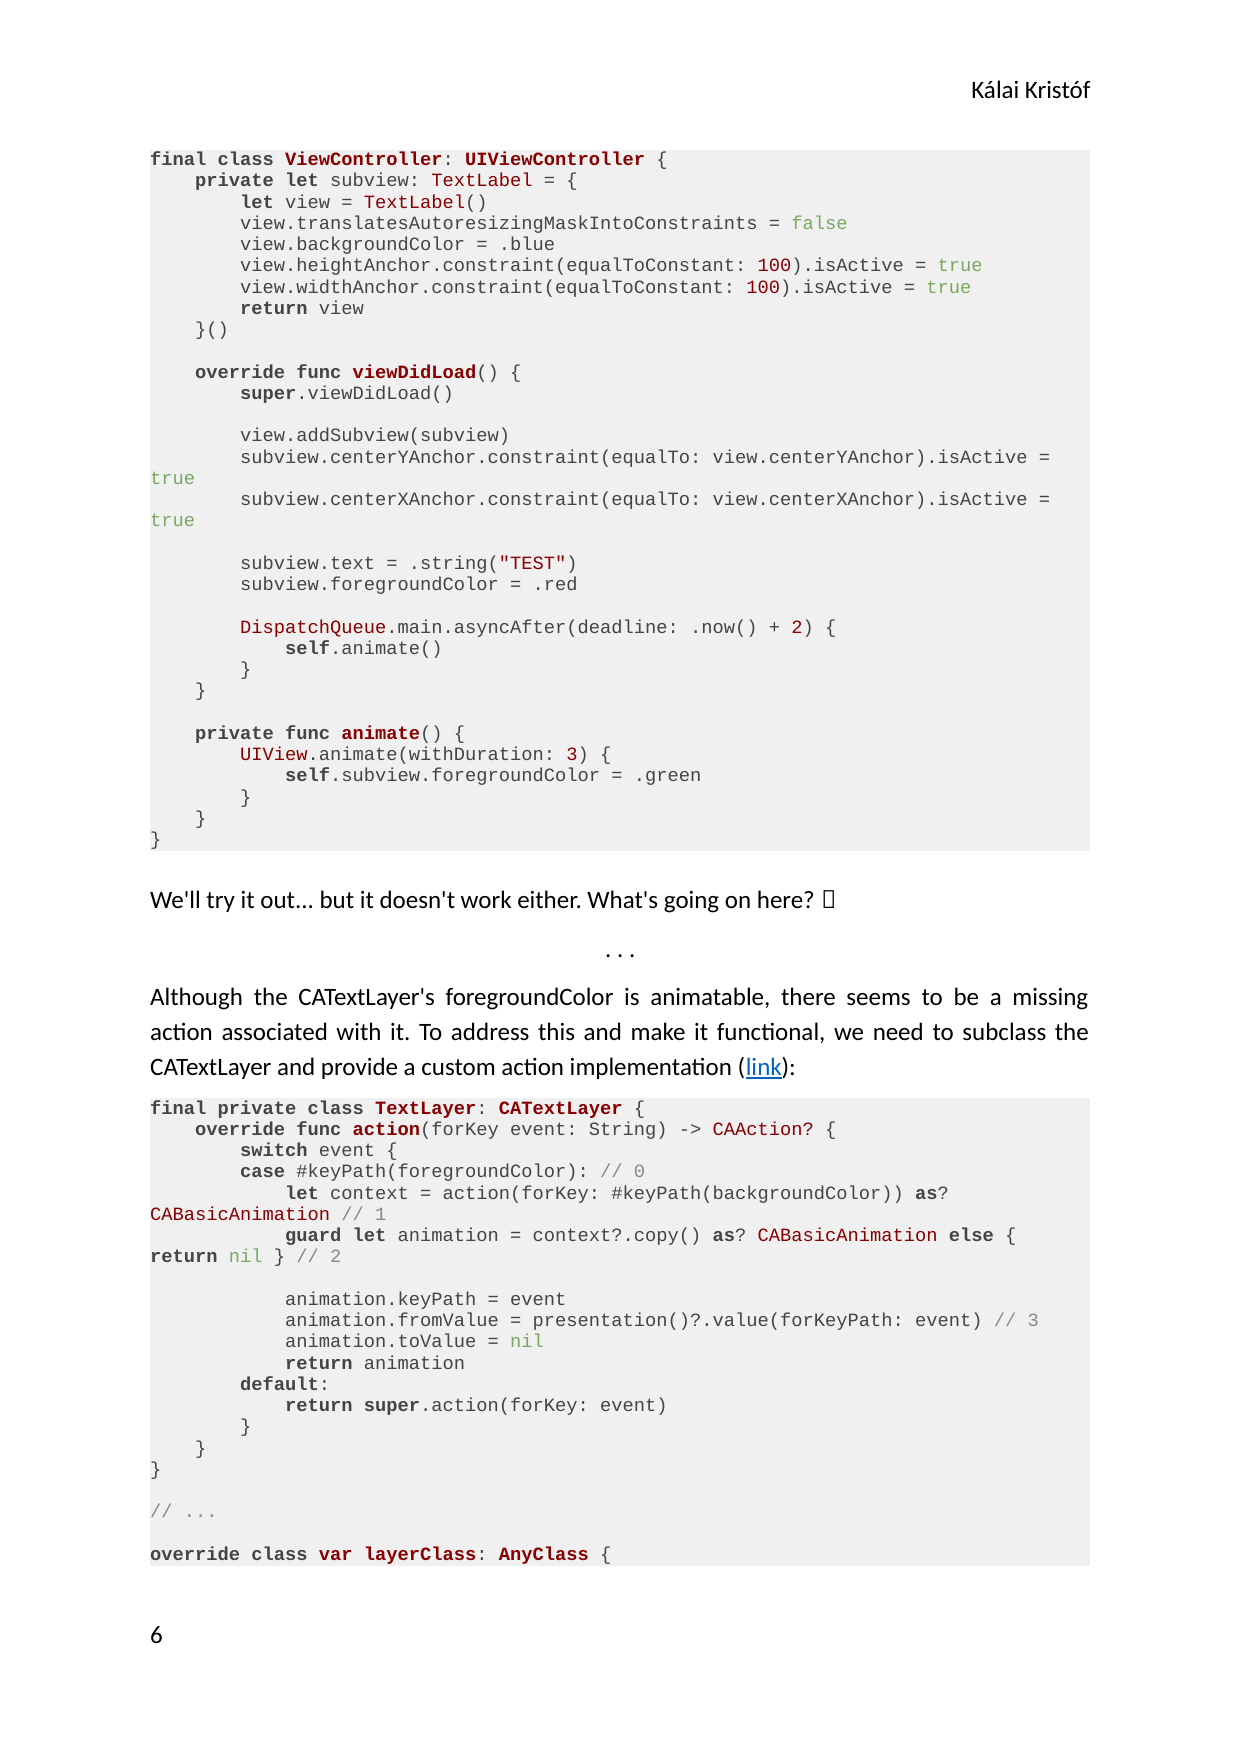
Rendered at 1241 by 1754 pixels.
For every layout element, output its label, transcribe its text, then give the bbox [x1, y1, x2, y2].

text We'll try it out... but it doesn't work either. What's going on here? 🤯 [150, 882, 1090, 916]
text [150, 1098, 1090, 1566]
text . . . [150, 933, 1090, 964]
text final class ViewController: UIViewController { private let subview: TextLabel = { let view = TextLabel() view.translatesAutoresizingMaskIntoConstraints = false view.backgroundColor = .blue view.heightAnchor.constraint(equalToConstant: 100).isActive = true view.widthAnchor.constraint(equalToConstant: 100).isActive = true return view }() override func viewDidLoad() { super.viewDidLoad() view.addSubview(subview) subview.centerYAnchor.constraint(equalTo: view.centerYAnchor).isActive = true subview.centerXAnchor.constraint(equalTo: view.centerXAnchor).isActive = true subview.text = .string("TEST") subview.foregroundColor = .red DispatchQueue.main.asyncAfter(deadline: .now() + 2) { self.animate() } } private func animate() { UIView.animate(withDuration: 3) { self.subview.foregroundColor = .green } } } [150, 150, 1090, 851]
text Although the CATextLayer's foregroundColor is animatable, there seems to be a missing action associated with it. To address this and make it functional, we need to subclass the CATextLayer and provide a custom action implementation (link): [150, 981, 1090, 1081]
